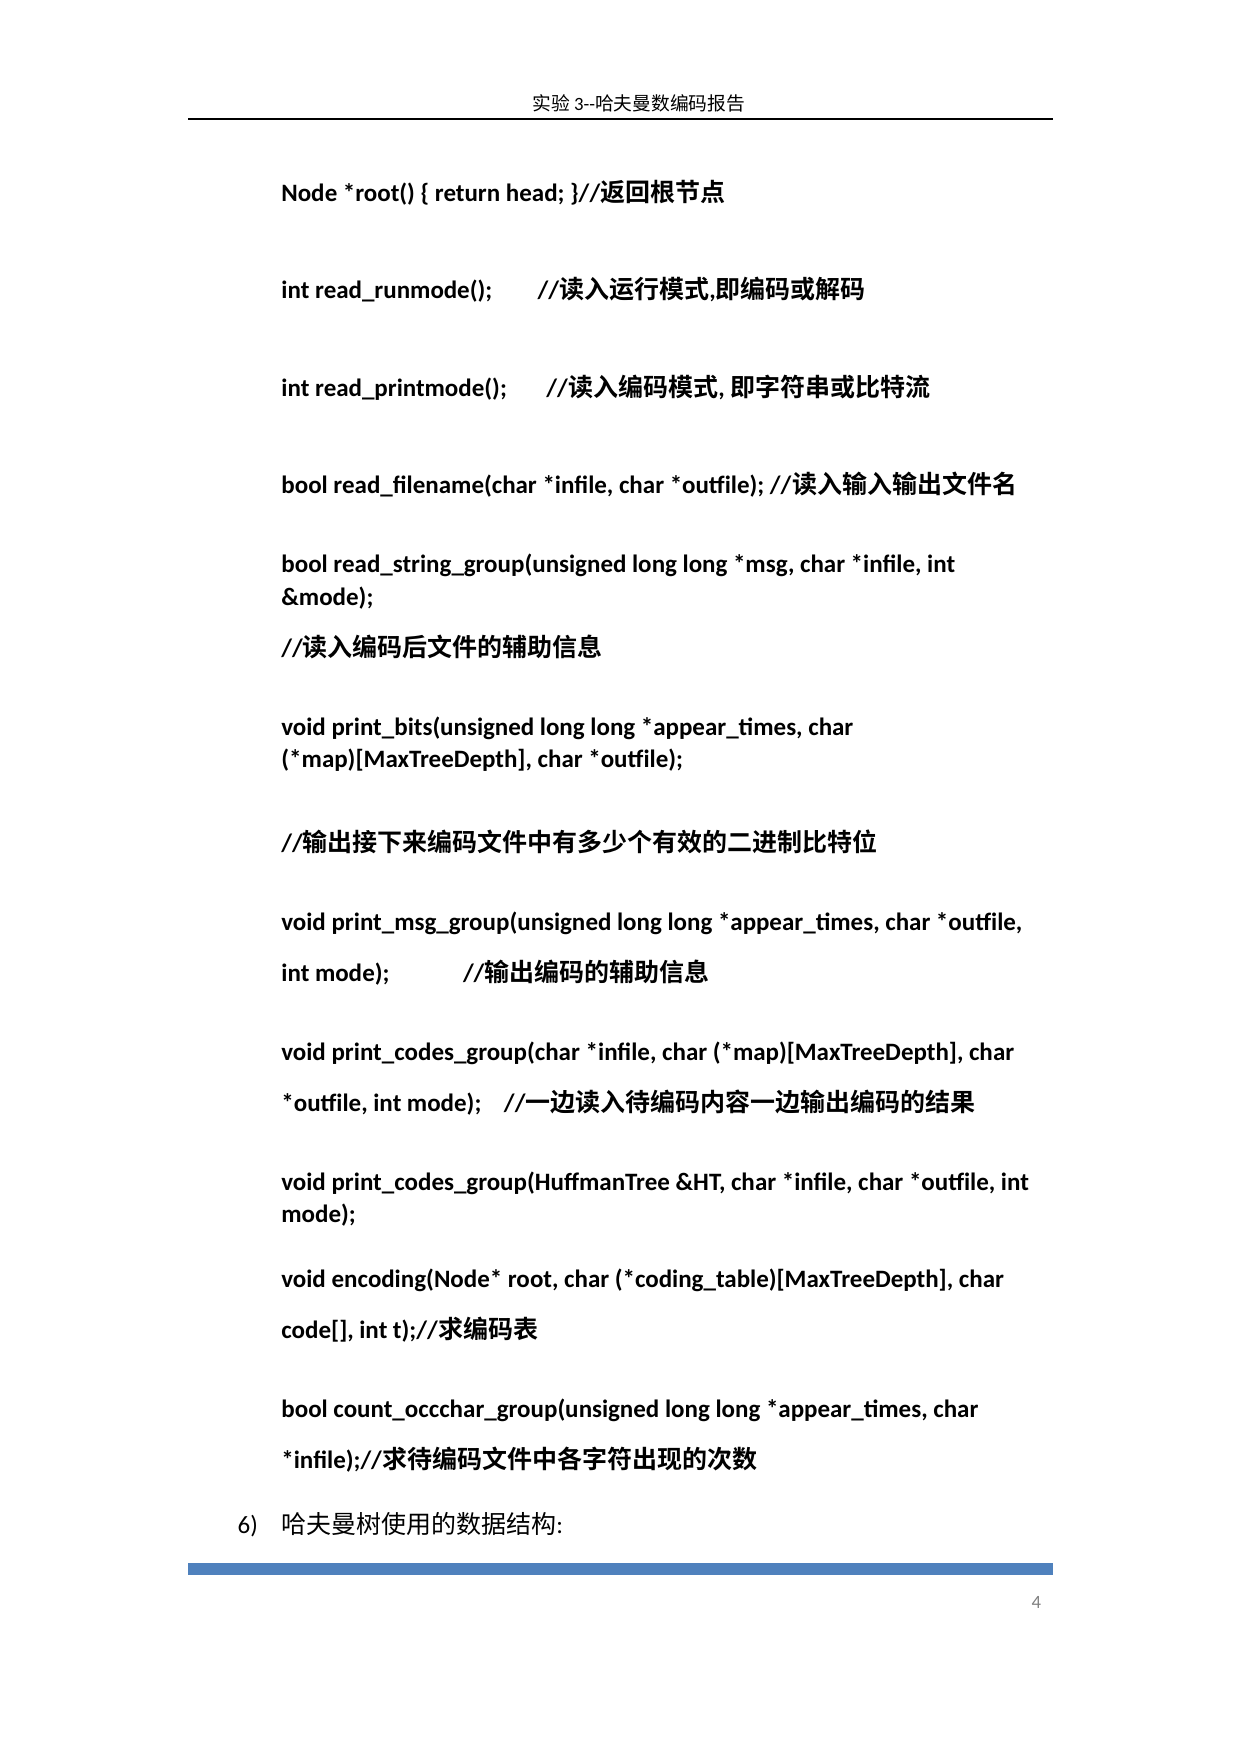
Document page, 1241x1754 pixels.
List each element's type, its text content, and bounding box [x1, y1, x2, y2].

list int mode); //输出编码的辅助信息 [281, 938, 1053, 1003]
list void print_bits(unsigned long long *appear_times, char [281, 710, 1053, 743]
list int read_runmode(); //读入运行模式,即编码或解码 [281, 255, 1053, 320]
list *outfile, int mode); //一边读入待编码内容一边输出编码的结果 [281, 1068, 1053, 1133]
list void print_codes_group(HuffmanTree &HT, char *infile, char *outfile, int mode); [281, 1165, 1053, 1230]
list 哈夫曼树使用的数据结构: [237, 1490, 1053, 1555]
list //输出接下来编码文件中有多少个有效的二进制比特位 [281, 808, 1053, 873]
list (*map)[MaxTreeDepth], char *outfile); [281, 743, 1053, 775]
list void print_msg_group(unsigned long long *appear_times, char *outfile, [281, 905, 1053, 938]
list //读入编码后文件的辅助信息 [281, 613, 1053, 678]
list void print_codes_group(char *infile, char (*map)[MaxTreeDepth], char [281, 1035, 1053, 1068]
list int read_printmode(); //读入编码模式, 即字符串或比特流 [281, 353, 1053, 418]
list bool read_string_group(unsigned long long *msg, char *infile, int &mode); [281, 548, 1053, 613]
list bool read_filename(char *infile, char *outfile); //读入输入输出文件名 [281, 450, 1053, 515]
list void encoding(Node* root, char (*coding_table)[MaxTreeDepth], char code[], int t);//求编码表 [281, 1263, 1053, 1360]
list Node *root() { return head; }//返回根节点 [281, 158, 1053, 223]
list bool count_occchar_group(unsigned long long *appear_times, char *infile);//求待编码文件中各字符出现的次数 [281, 1393, 1053, 1490]
